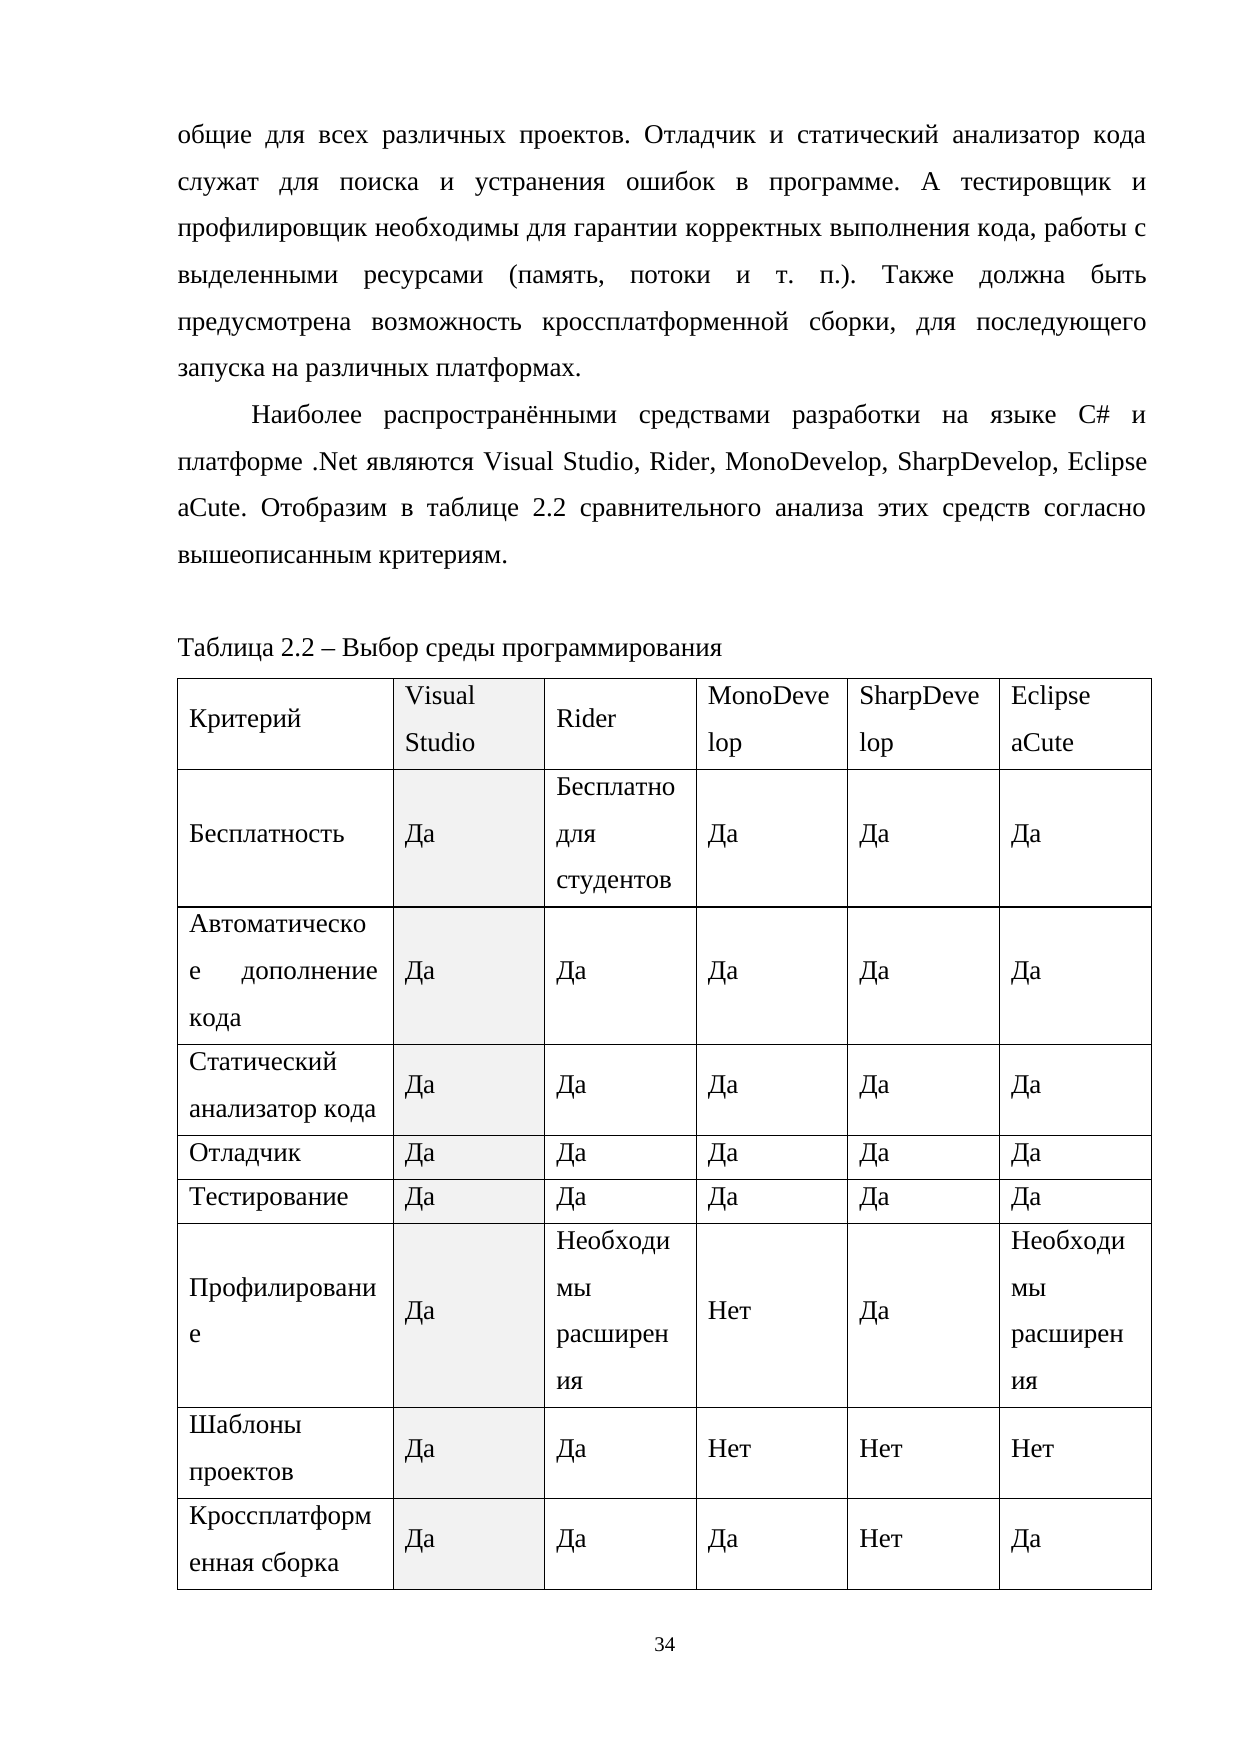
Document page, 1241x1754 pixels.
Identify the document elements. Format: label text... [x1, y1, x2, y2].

table_cell Необходимы расширения [1000, 1224, 1151, 1407]
table_cell Да [394, 908, 544, 1044]
text Наиболее распространёнными средствами разработки на языке С# и платформе .Net являются Visual Studio, Rider, MonoDevelop, SharpDevelop, Eclipse aCute. Отобразим в таблице 2.2 сравнительного анализа этих средств согласно вышеописанным критериям. [177, 398, 1147, 569]
table_cell Да [545, 1408, 696, 1498]
table_cell Да [848, 1045, 999, 1135]
table_cell Да [697, 1499, 847, 1589]
table_cell Да [697, 908, 847, 1044]
table_cell Нет [1000, 1408, 1151, 1498]
table_cell Нет [848, 1499, 999, 1589]
table_cell Тестирование [178, 1180, 393, 1223]
table_cell Да [394, 1136, 544, 1179]
table_cell Профилирование [178, 1224, 393, 1407]
table_cell Да [545, 1136, 696, 1179]
table_header Eclipse aCute [1000, 679, 1151, 769]
table_cell Да [1000, 1136, 1151, 1179]
table_header SharpDevelop [848, 679, 999, 769]
table_cell Да [697, 1180, 847, 1223]
table_cell Да [1000, 1499, 1151, 1589]
table_cell Бесплатно для студентов [545, 770, 696, 906]
table_cell Да [848, 770, 999, 906]
table_cell Статический анализатор кода [178, 1045, 393, 1135]
table_cell Да [394, 1499, 544, 1589]
table_header Visual Studio [394, 679, 544, 769]
table_cell Да [545, 1499, 696, 1589]
table_header Критерий [178, 679, 393, 769]
table_cell Да [394, 1045, 544, 1135]
table_cell Да [394, 1408, 544, 1498]
table_cell Да [697, 1136, 847, 1179]
table_cell Да [1000, 1045, 1151, 1135]
text Таблица 2.2 – Выбор среды программирования [177, 631, 1147, 663]
table_header Rider [545, 679, 696, 769]
table_cell Нет [697, 1408, 847, 1498]
table_cell Да [848, 908, 999, 1044]
table_cell Да [394, 770, 544, 906]
table_cell Автоматическое дополнение кода [178, 908, 393, 1044]
table_cell Да [848, 1224, 999, 1407]
table_cell Да [697, 1045, 847, 1135]
table_cell Да [545, 908, 696, 1044]
table_cell Да [394, 1180, 544, 1223]
table_cell Нет [848, 1408, 999, 1498]
table_cell Да [1000, 908, 1151, 1044]
table_cell Отладчик [178, 1136, 393, 1179]
table_cell Да [848, 1136, 999, 1179]
table_cell Кроссплатформенная сборка [178, 1499, 393, 1589]
table_cell Да [697, 770, 847, 906]
table_cell Да [1000, 1180, 1151, 1223]
table_header MonoDevelop [697, 679, 847, 769]
table_cell Нет [697, 1224, 847, 1407]
table_cell Да [545, 1045, 696, 1135]
table_cell Да [1000, 770, 1151, 906]
table_cell Бесплатность [178, 770, 393, 906]
table_cell Шаблоны проектов [178, 1408, 393, 1498]
table_cell Да [394, 1224, 544, 1407]
table_cell Да [848, 1180, 999, 1223]
table_cell Необходимы расширения [545, 1224, 696, 1407]
table_cell Да [545, 1180, 696, 1223]
